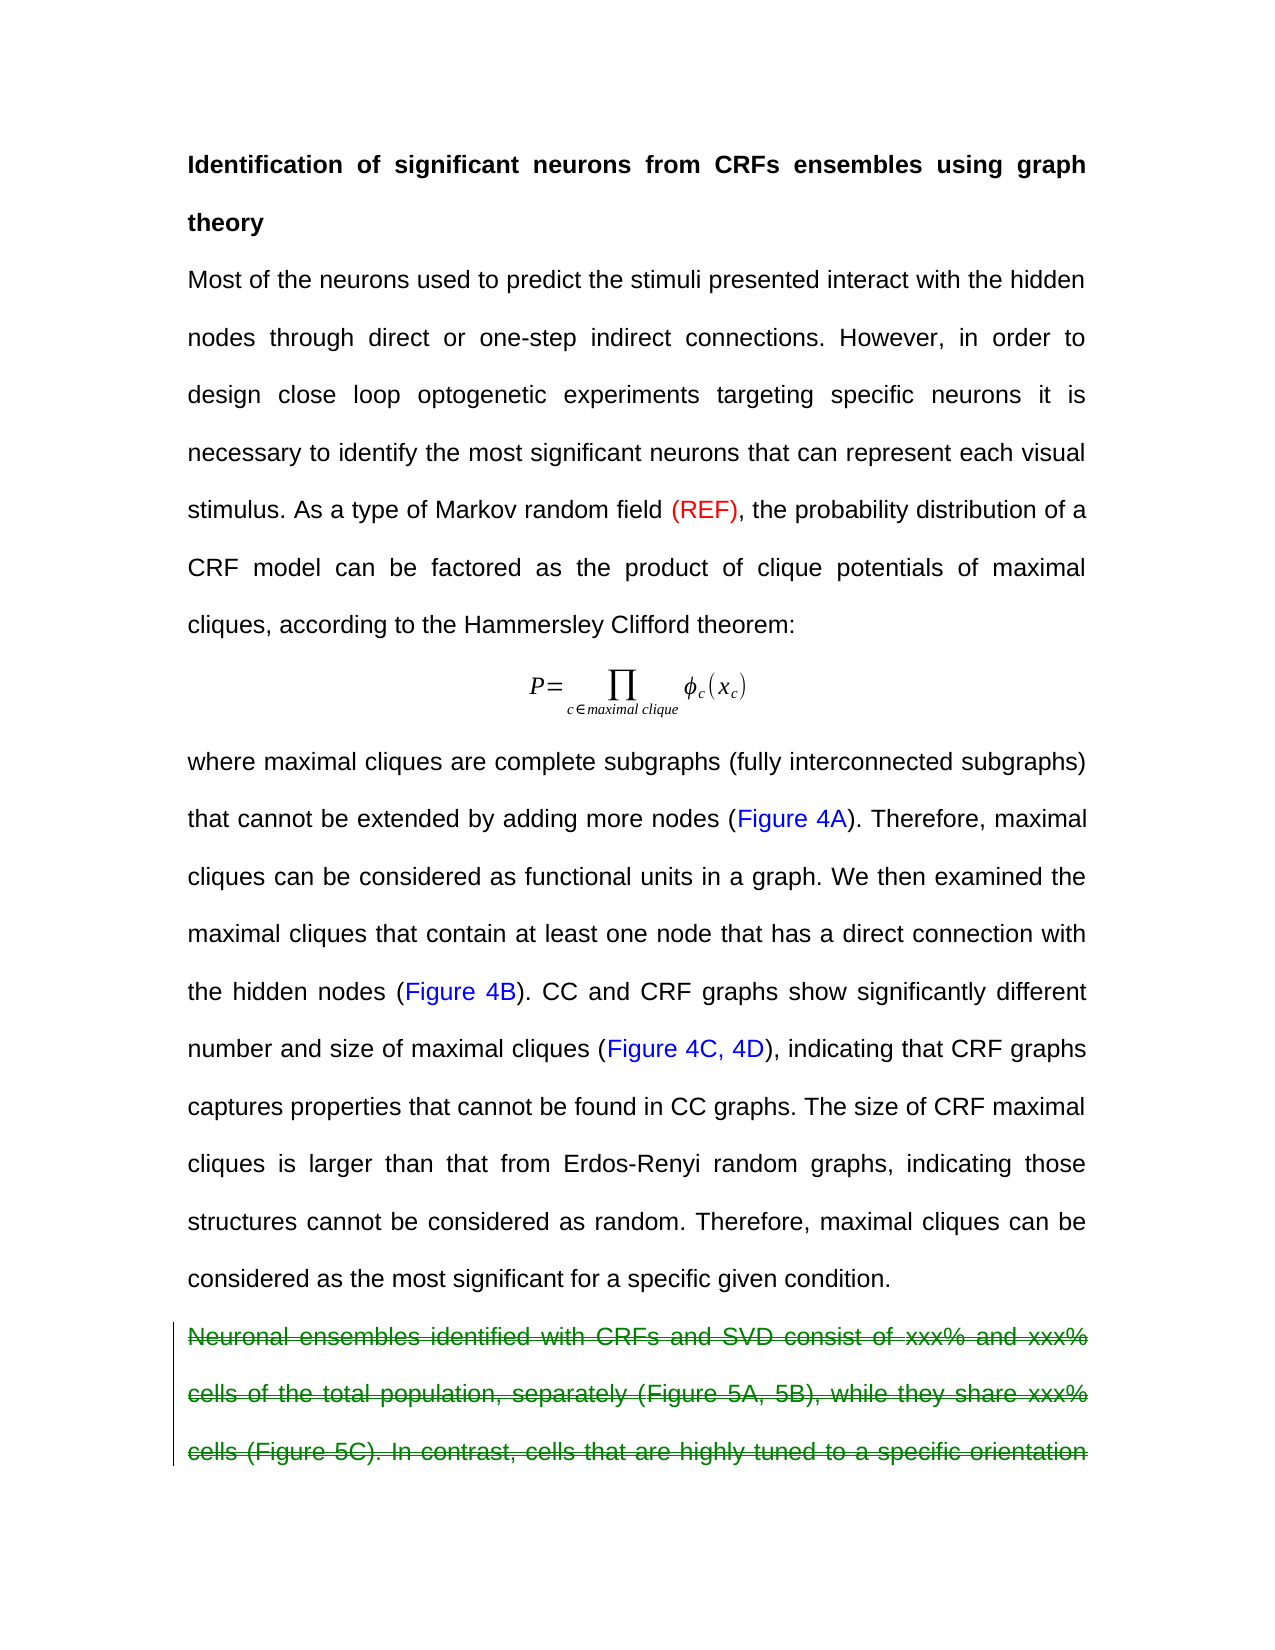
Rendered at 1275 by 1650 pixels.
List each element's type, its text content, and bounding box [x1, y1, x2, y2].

text Identification of significant neurons from CRFs ensembles using graph theory [187, 150, 1087, 236]
text where maximal cliques are complete subgraphs (fully interconnected subgraphs) that cannot be extended by adding more nodes (Figure 4A). Therefore, maximal cliques can be considered as functional units in a graph. We then examined the maximal cliques that contain at least one node that has a direct connection with the hidden nodes (Figure 4B). CC and CRF graphs show significantly different number and size of maximal cliques (Figure 4C, 4D), indicating that CRF graphs captures properties that cannot be found in CC graphs. The size of CRF maximal cliques is larger than that from Erdos-Renyi random graphs, indicating those structures cannot be considered as random. Therefore, maximal cliques can be considered as the most significant for a specific given condition. [187, 747, 1087, 1293]
text Most of the neurons used to predict the stimuli presented interact with the hidden nodes through direct or one-step indirect connections. However, in order to design close loop optogenetic experiments targeting specific neurons it is necessary to identify the most significant neurons that can represent each visual stimulus. As a type of Markov random field (REF), the probability distribution of a CRF model can be factored as the product of clique potentials of maximal cliques, according to the Hammersley Clifford theorem: [187, 265, 1087, 639]
